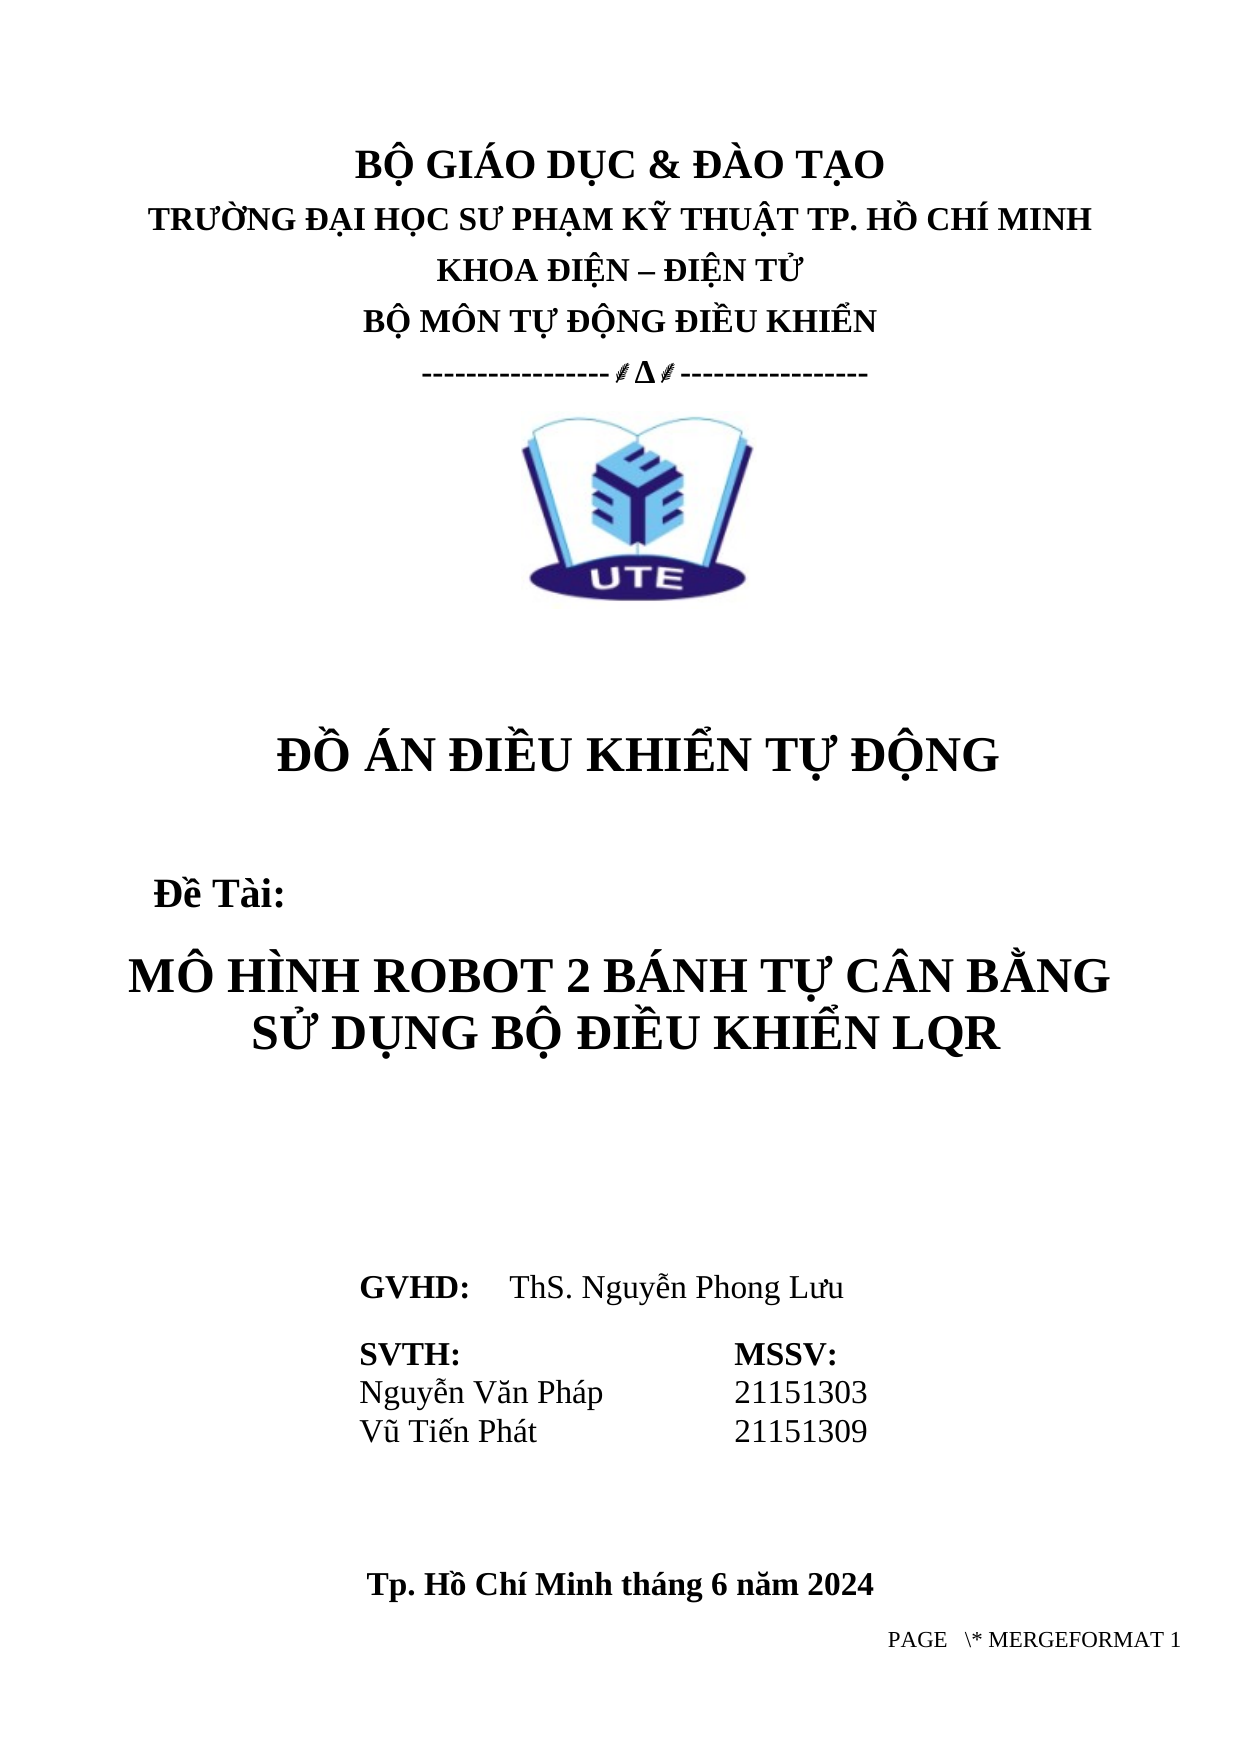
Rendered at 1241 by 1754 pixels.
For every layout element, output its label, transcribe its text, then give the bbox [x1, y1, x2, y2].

picture [520, 411, 757, 609]
text Tp. Hồ Chí Minh tháng 6 năm 2024 [59, 1564, 1181, 1602]
text MÔ HÌNH ROBOT 2 BÁNH TỰ CÂN BẰNG [59, 945, 1181, 1003]
text SỬ DỤNG BỘ ĐIỀU KHIỂN LQR [59, 1003, 1181, 1060]
text Nguyễn Văn Pháp 21151303 [284, 1372, 1181, 1411]
text BỘ GIÁO DỤC & ĐÀO TẠO [59, 139, 1181, 187]
text Đề Tài: [59, 869, 1181, 917]
text BỘ MÔN TỰ ĐỘNG ĐIỀU KHIỂN [59, 301, 1181, 340]
text SVTH: MSSV: [59, 1334, 1181, 1372]
text -----------------⸙∆⸙----------------- [96, 352, 1181, 391]
text ĐỒ ÁN ĐIỀU KHIỂN TỰ ĐỘNG [96, 725, 1181, 782]
text KHOA ĐIỆN – ĐIỆN TỬ [59, 251, 1181, 289]
text TRƯỜNG ĐẠI HỌC SƯ PHẠM KỸ THUẬT TP. HỒ CHÍ MINH [59, 200, 1181, 238]
text Vũ Tiến Phát 21151309 [59, 1411, 1181, 1449]
text GVHD: ThS. Nguyễn Phong Lưu [284, 1267, 1181, 1305]
